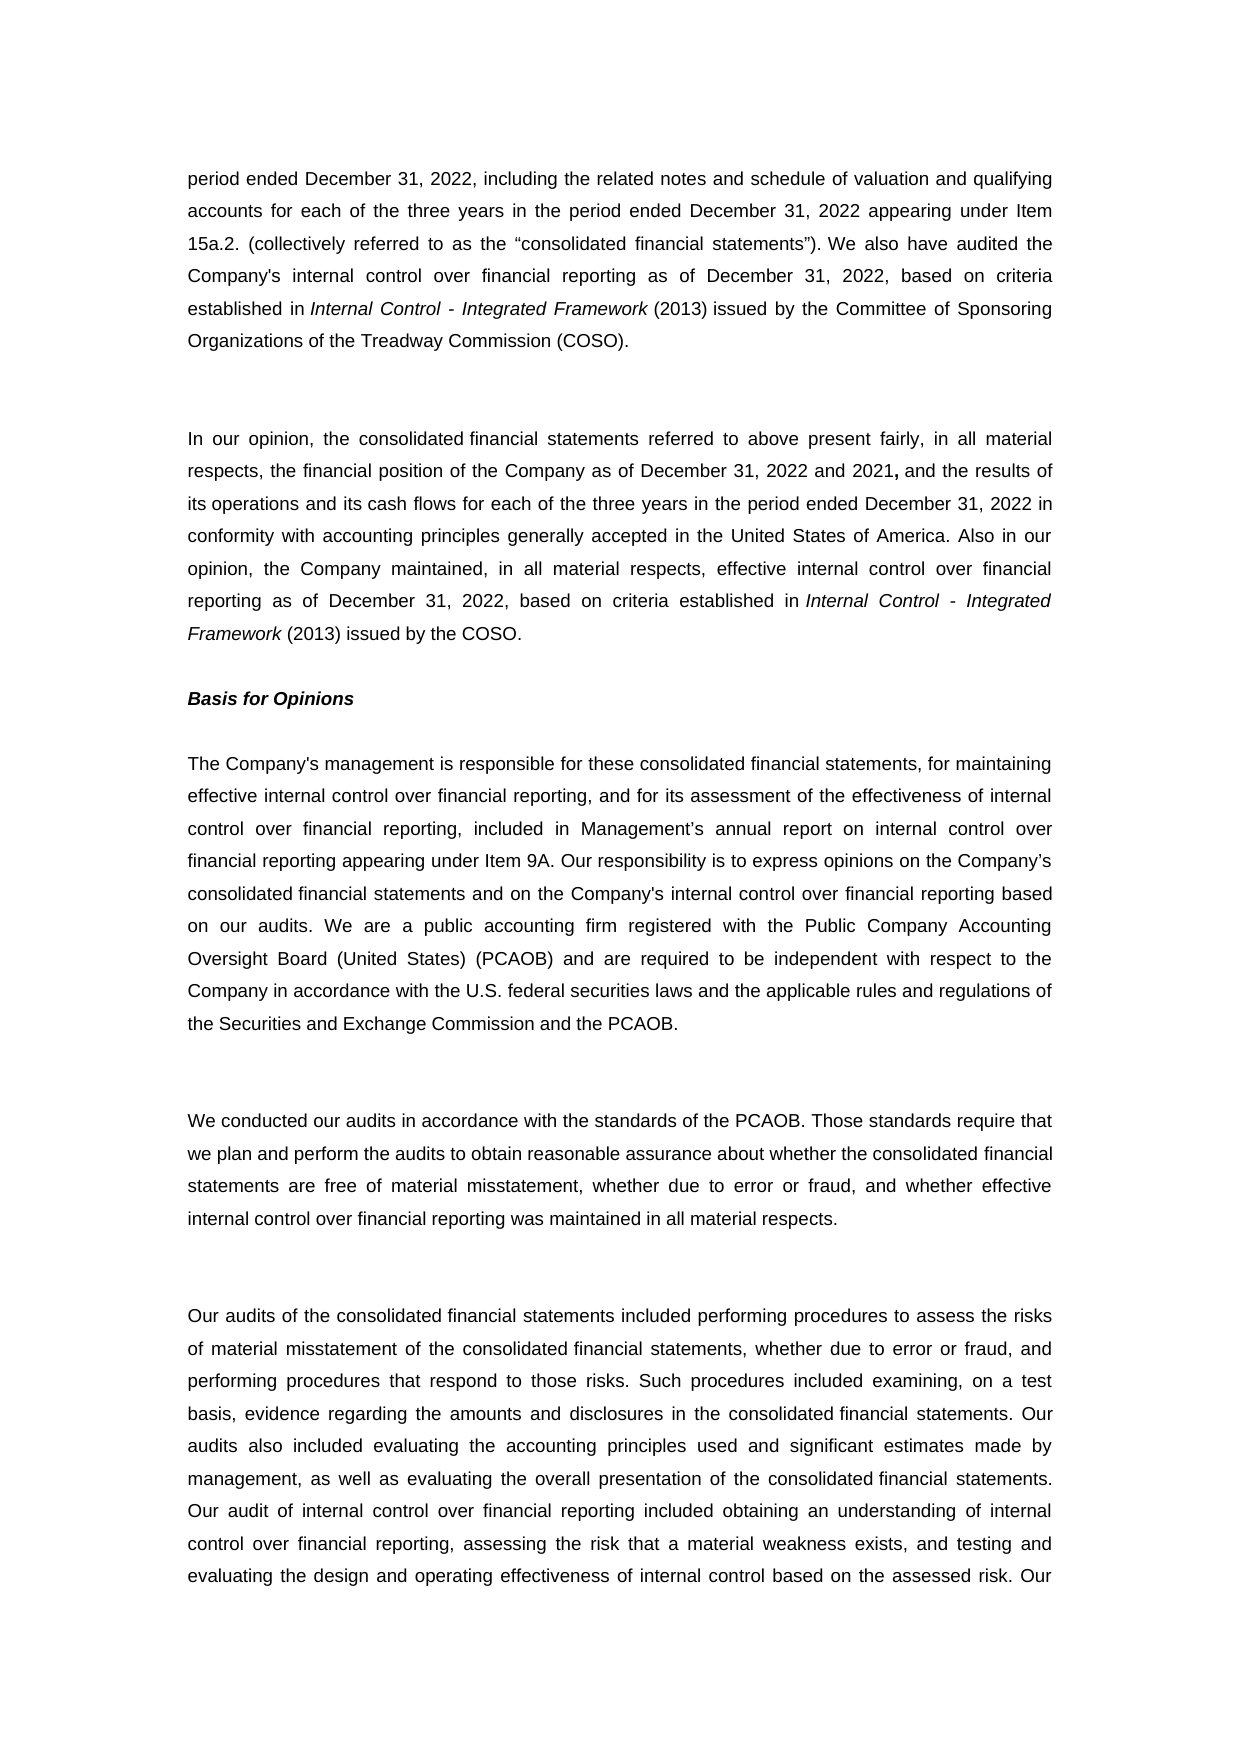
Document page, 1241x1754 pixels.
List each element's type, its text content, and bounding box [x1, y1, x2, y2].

text We conducted our audits in accordance with the standards of the PCAOB. Those standards require that we plan and perform the audits to obtain reasonable assurance about whether the consolidated financial statements are free of material misstatement, whether due to error or fraud, and whether effective internal control over financial reporting was maintained in all material respects. [187, 1104, 1053, 1234]
text Basis for Opinions [187, 682, 1053, 714]
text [187, 1299, 1053, 1592]
text In our opinion, the consolidated financial statements referred to above present fairly, in all material respects, the financial position of the Company as of December 31, 2022 and 2021, and the results of its operations and its cash flows for each of the three years in the period ended December 31, 2022 in conformity with accounting principles generally accepted in the United States of America. Also in our opinion, the Company maintained, in all material respects, effective internal control over financial reporting as of December 31, 2022, based on criteria established in Internal Control - Integrated Framework (2013) issued by the COSO. [187, 422, 1053, 649]
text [187, 162, 1053, 357]
text The Company's management is responsible for these consolidated financial statements, for maintaining effective internal control over financial reporting, and for its assessment of the effectiveness of internal control over financial reporting, included in Management’s annual report on internal control over financial reporting appearing under Item 9A. Our responsibility is to express opinions on the Company’s consolidated financial statements and on the Company's internal control over financial reporting based on our audits. We are a public accounting firm registered with the Public Company Accounting Oversight Board (United States) (PCAOB) and are required to be independent with respect to the Company in accordance with the U.S. federal securities laws and the applicable rules and regulations of the Securities and Exchange Commission and the PCAOB. [187, 747, 1053, 1039]
